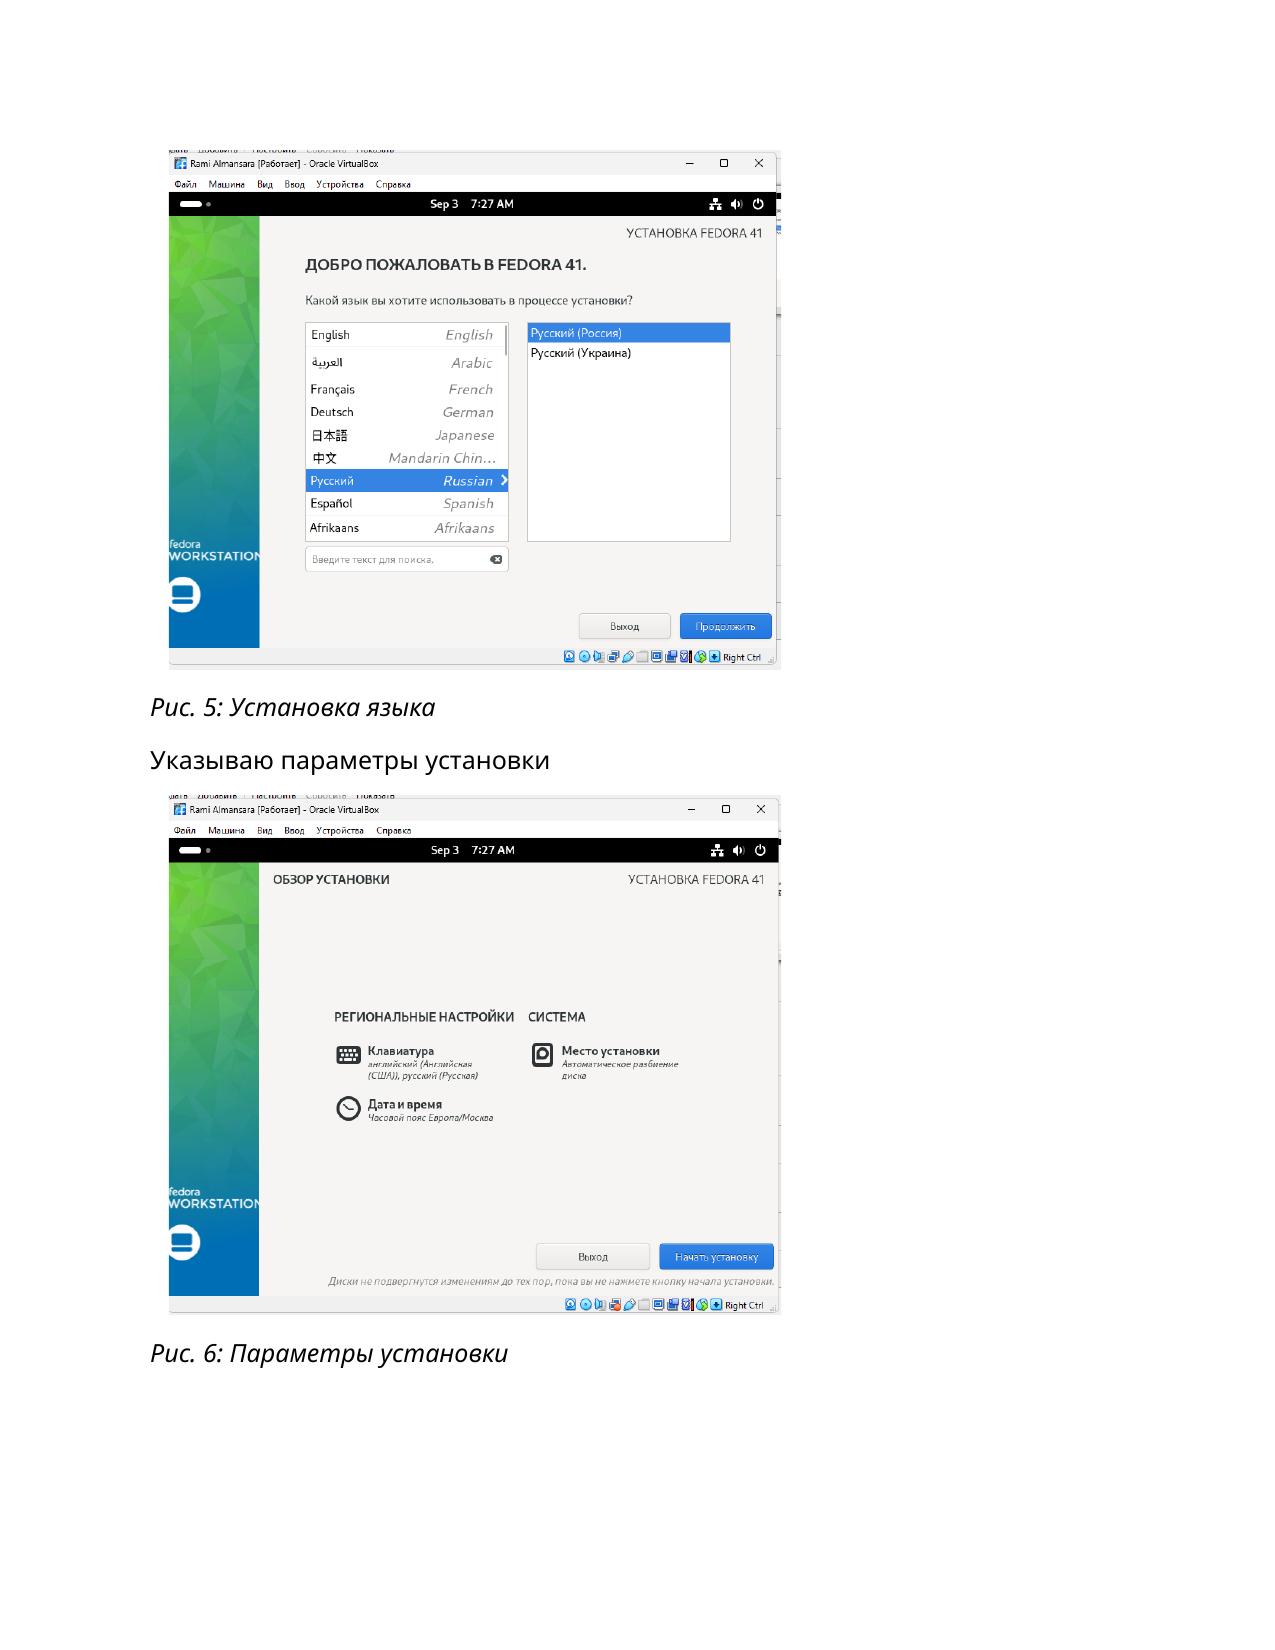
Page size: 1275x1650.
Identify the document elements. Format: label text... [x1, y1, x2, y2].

picture [168, 150, 782, 670]
text Рис. 6: Параметры установки [150, 1335, 1125, 1369]
text Указываю параметры установки [150, 743, 1125, 777]
picture [168, 795, 782, 1315]
text Рис. 5: Установка языка [150, 690, 1125, 724]
